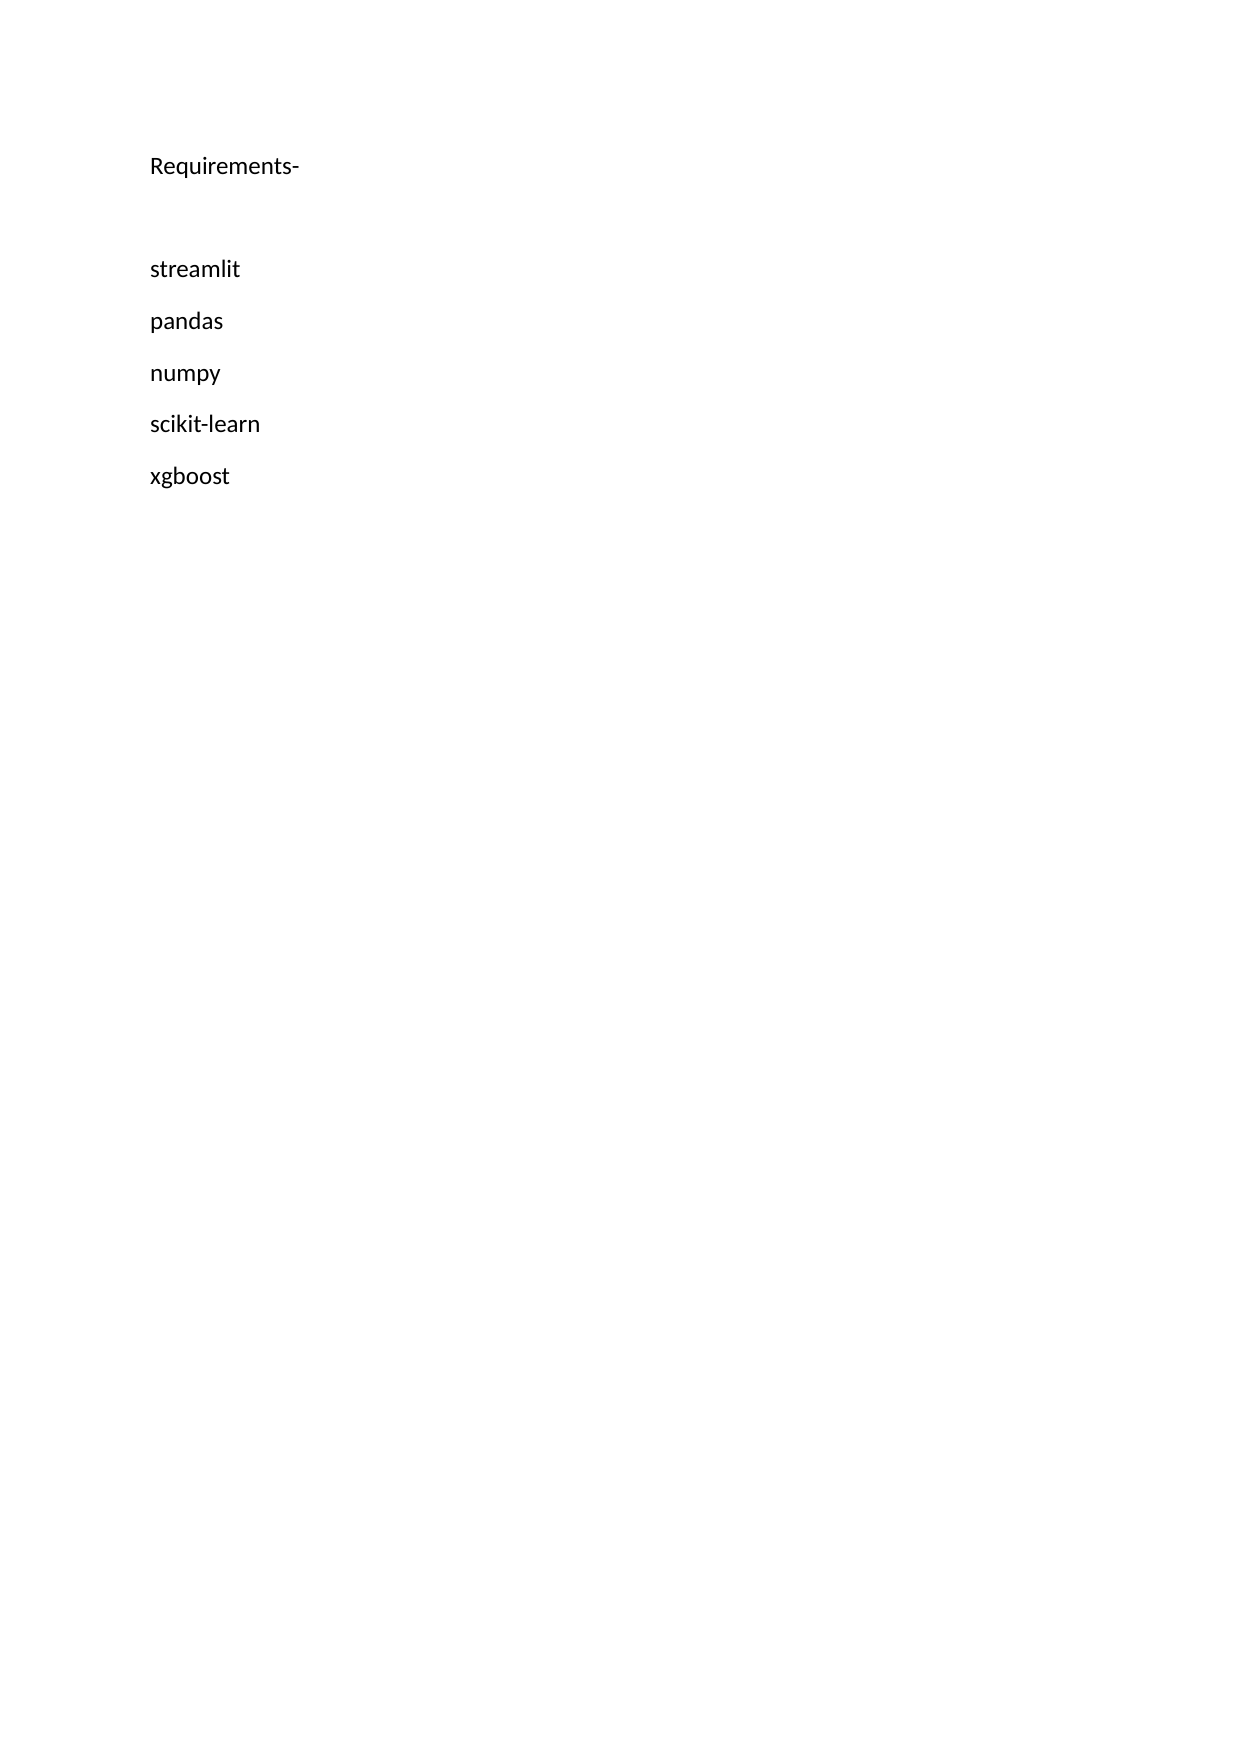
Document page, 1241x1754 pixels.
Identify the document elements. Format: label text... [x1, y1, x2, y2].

text scikit-learn [150, 408, 1090, 439]
text xgboost [150, 460, 1090, 491]
text Requirements- [150, 150, 1090, 181]
text numpy [150, 357, 1090, 387]
text streamlit [150, 253, 1090, 284]
text pandas [150, 305, 1090, 336]
